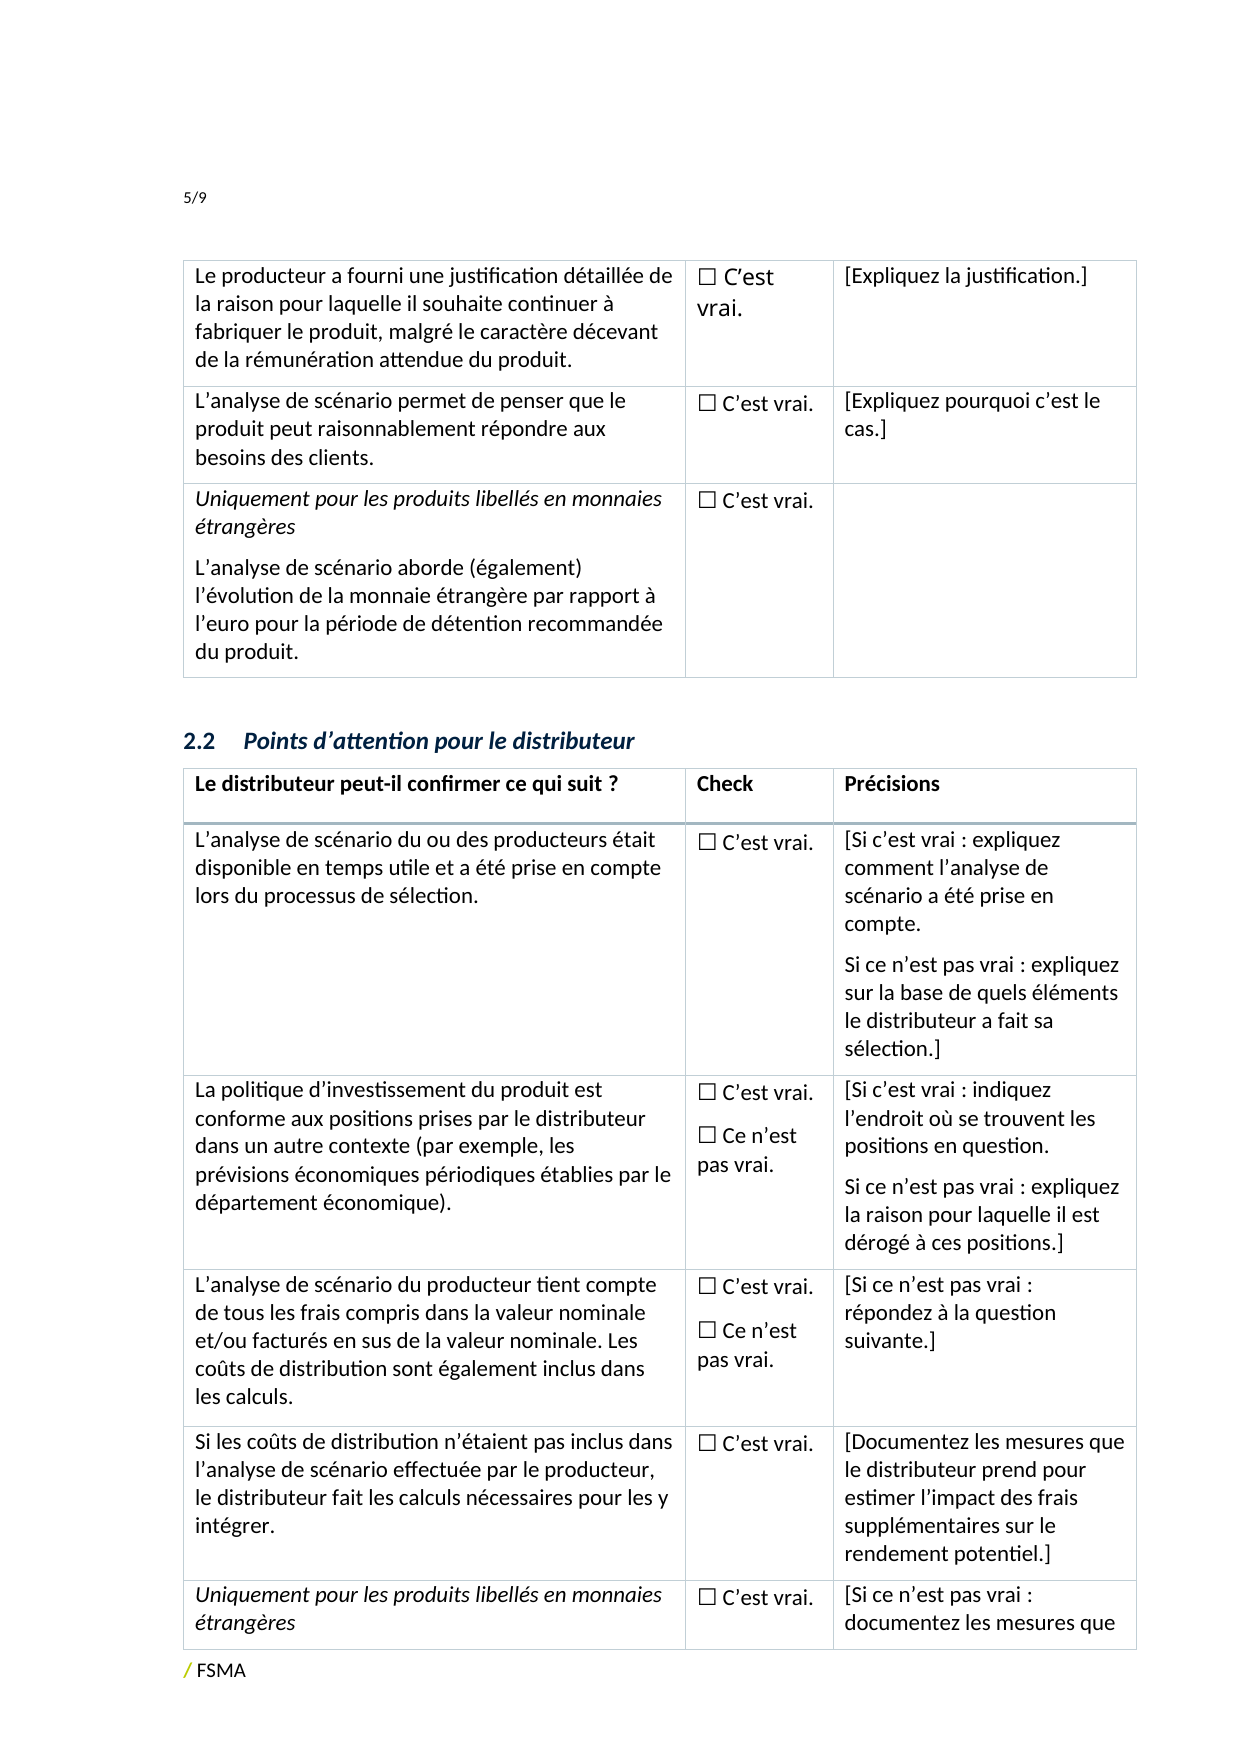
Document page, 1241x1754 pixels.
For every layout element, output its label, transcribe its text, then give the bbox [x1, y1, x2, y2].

table_cell [Si c’est vrai : expliquez comment l’analyse de scénario a été prise en compte. Si ce n’est pas vrai : expliquez sur la base de quels éléments le distributeur a fait sa sélection.] [834, 825, 1136, 1074]
table_cell Si les coûts de distribution n’étaient pas inclus dans l’analyse de scénario effectuée par le producteur, le distributeur fait les calculs nécessaires pour les y intégrer. [184, 1427, 685, 1579]
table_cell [184, 1581, 685, 1649]
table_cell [686, 1581, 833, 1649]
table_cell ☐ C’est vrai. ☐ Ce n’est pas vrai. [686, 1270, 833, 1426]
table_cell L’analyse de scénario du ou des producteurs était disponible en temps utile et a été prise en compte lors du processus de sélection. [184, 825, 685, 1074]
table_cell [Documentez les mesures que le distributeur prend pour estimer l’impact des frais supplémentaires sur le rendement potentiel.] [834, 1427, 1136, 1579]
table_header Précisions [834, 769, 1136, 822]
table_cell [834, 1581, 1136, 1649]
table_cell ☐ C’est vrai. [686, 484, 833, 677]
table_cell L’analyse de scénario du producteur tient compte de tous les frais compris dans la valeur nominale et/ou facturés en sus de la valeur nominale. Les coûts de distribution sont également inclus dans les calculs. [184, 1270, 685, 1426]
subtitle Points d’attention pour le distributeur [183, 725, 1122, 756]
table_cell [834, 484, 1136, 677]
table_cell [Si ce n’est pas vrai : répondez à la question suivante.] [834, 1270, 1136, 1426]
table_cell ☐ C’est vrai. [686, 261, 833, 386]
table_cell Le producteur a fourni une justification détaillée de la raison pour laquelle il souhaite continuer à fabriquer le produit, malgré le caractère décevant de la rémunération attendue du produit. [184, 261, 685, 386]
table_cell Uniquement pour les produits libellés en monnaies étrangères L’analyse de scénario aborde (également) l’évolution de la monnaie étrangère par rapport à l’euro pour la période de détention recommandée du produit. [184, 484, 685, 677]
table_cell ☐ C’est vrai. [686, 1427, 833, 1579]
table_cell L’analyse de scénario permet de penser que le produit peut raisonnablement répondre aux besoins des clients. [184, 387, 685, 483]
table_header Le distributeur peut-il confirmer ce qui suit ? [184, 769, 685, 822]
table_cell ☐ C’est vrai. [686, 825, 833, 1074]
table_header Check [686, 769, 833, 822]
table_cell [Si c’est vrai : indiquez l’endroit où se trouvent les positions en question. Si ce n’est pas vrai : expliquez la raison pour laquelle il est dérogé à ces positions.] [834, 1076, 1136, 1269]
table_cell [Expliquez la justification.] [834, 261, 1136, 386]
table_cell ☐ C’est vrai. ☐ Ce n’est pas vrai. [686, 1076, 833, 1269]
table_cell ☐ C’est vrai. [686, 387, 833, 483]
table_cell [Expliquez pourquoi c’est le cas.] [834, 387, 1136, 483]
table_cell La politique d’investissement du produit est conforme aux positions prises par le distributeur dans un autre contexte (par exemple, les prévisions économiques périodiques établies par le département économique). [184, 1076, 685, 1269]
